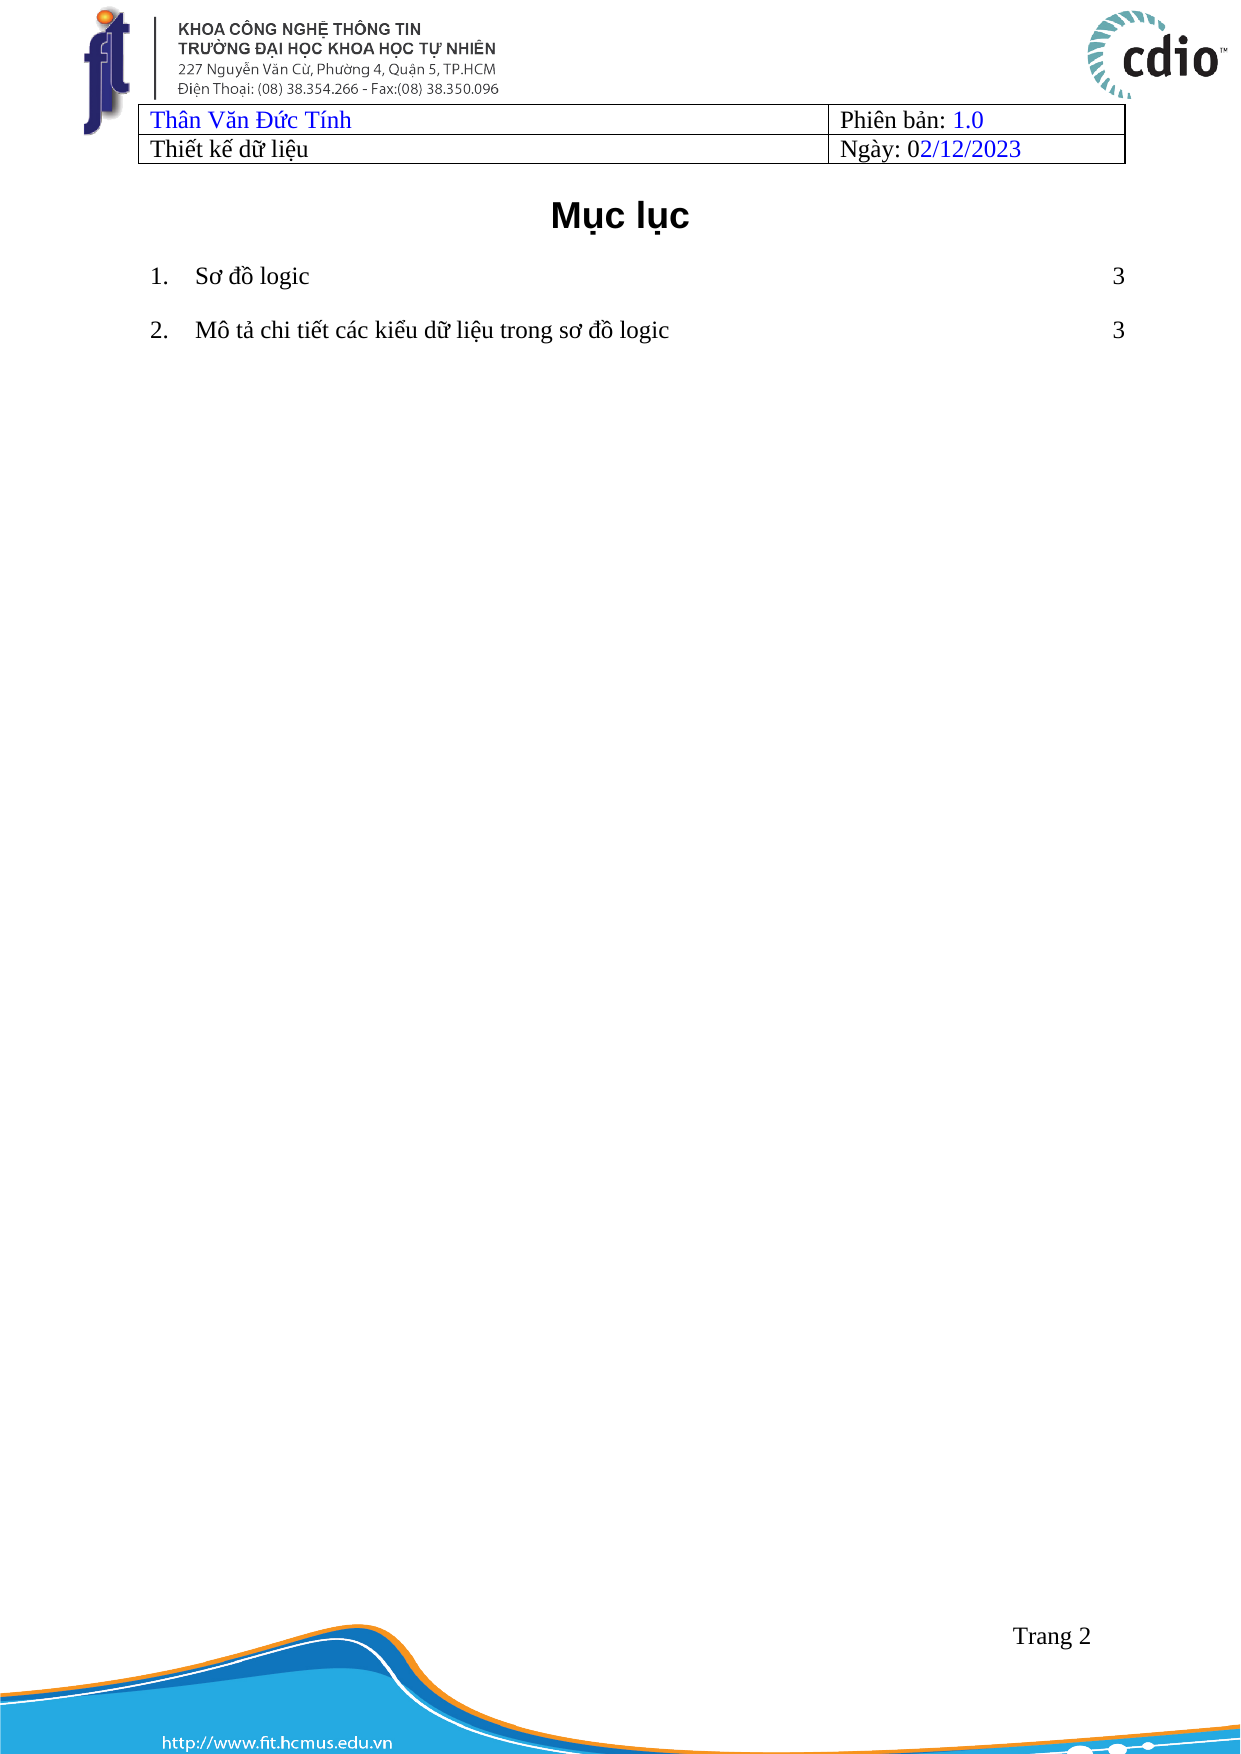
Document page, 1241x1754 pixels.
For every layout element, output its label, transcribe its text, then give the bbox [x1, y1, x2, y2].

text 1. Sơ đồ logic 3 [150, 261, 1015, 290]
picture [0, 1621, 1241, 1754]
text 2. Mô tả chi tiết các kiểu dữ liệu trong sơ đồ logic 3 [150, 315, 1015, 344]
picture [139, 135, 828, 159]
picture [139, 105, 828, 134]
picture [829, 135, 1124, 159]
picture [60, 0, 1240, 159]
title Mục lục [150, 193, 1090, 236]
picture [829, 105, 1124, 134]
